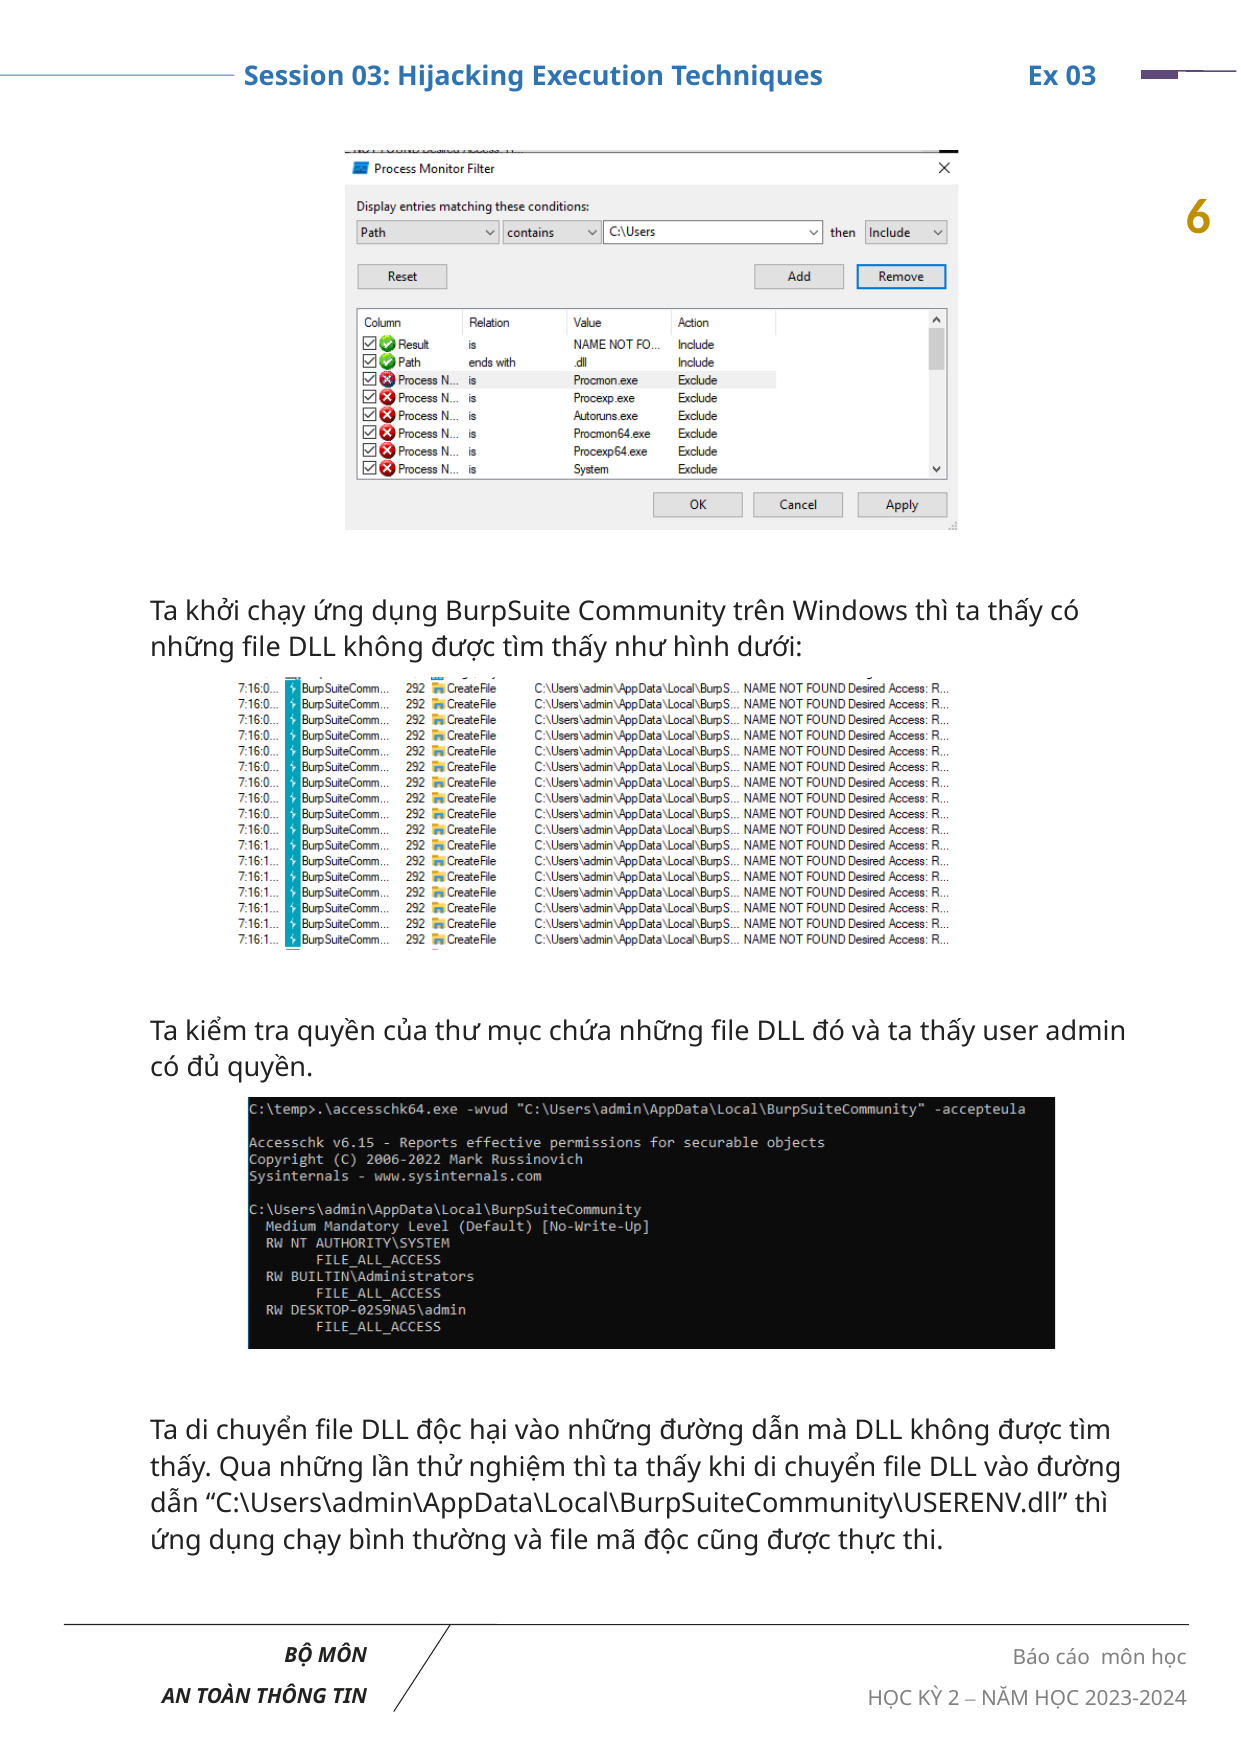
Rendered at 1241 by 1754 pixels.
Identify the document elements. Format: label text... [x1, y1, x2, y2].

text Ta di chuyển file DLL độc hại vào những đường dẫn mà DLL không được tìm thấy. Qua những lần thử nghiệm thì ta thấy khi di chuyển file DLL vào đường dẫn “C:\Users\admin\AppData\Local\BurpSuiteCommunity\USERENV.dll” thì ứng dụng chạy bình thường và file mã độc cũng được thực thi. [150, 1410, 1153, 1558]
picture [247, 1097, 1056, 1349]
text Ta kiểm tra quyền của thư mục chứa những file DLL đó và ta thấy user admin có đủ quyền. [150, 1011, 1153, 1085]
picture [235, 677, 1068, 950]
text Ta khởi chạy ứng dụng BurpSuite Community trên Windows thì ta thấy có những file DLL không được tìm thấy như hình dưới: [150, 591, 1153, 665]
picture [344, 150, 959, 530]
